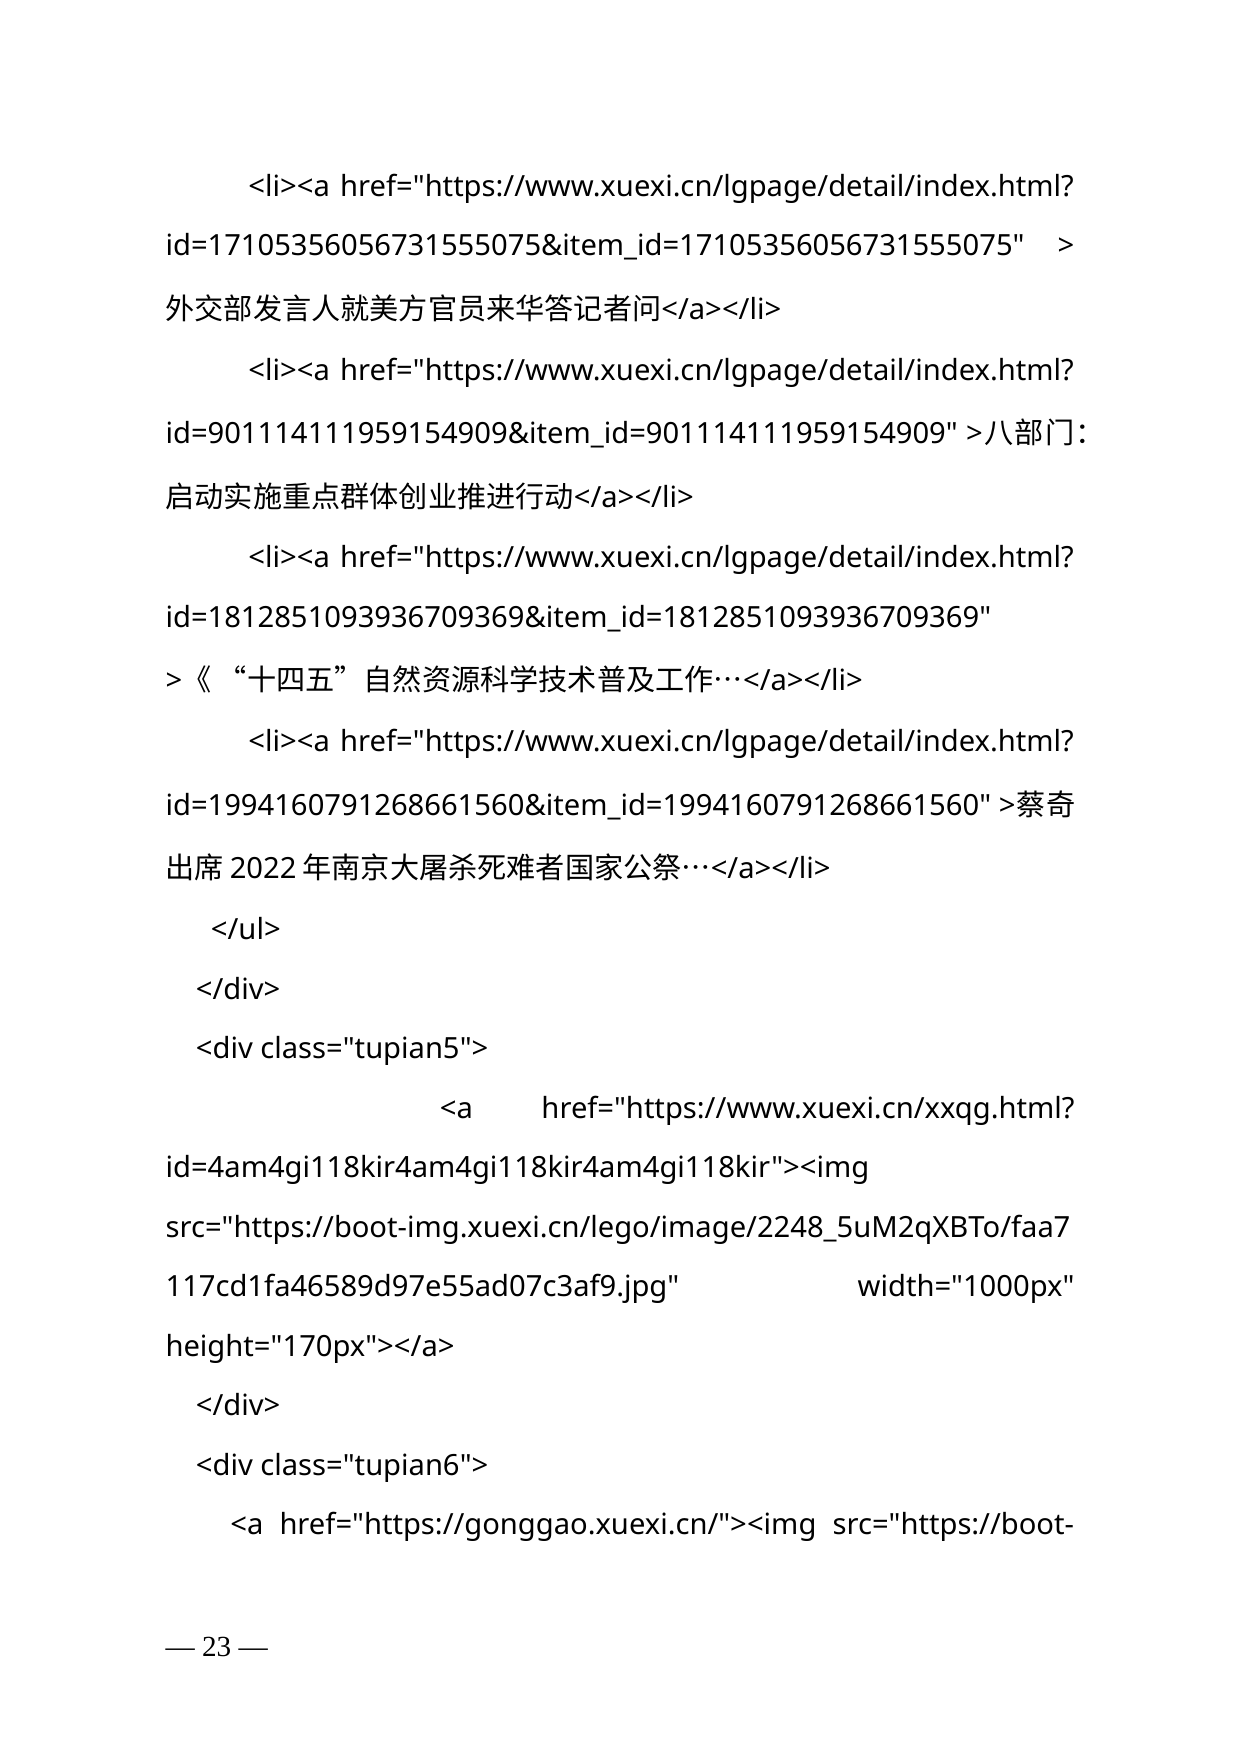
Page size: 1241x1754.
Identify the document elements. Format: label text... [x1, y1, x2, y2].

text <li><a href="https://www.xuexi.cn/lgpage/detail/index.html?id=1812851093936709369&item_id=1812851093936709369" >《 “十四五”自然资源科学技术普及工作…</a></li> [165, 537, 1075, 699]
text </ul> [165, 908, 1075, 948]
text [165, 1503, 1075, 1543]
text <div class="tupian5"> [165, 1027, 1075, 1067]
text <a href="https://www.xuexi.cn/xxqg.html?id=4am4gi118kir4am4gi118kir4am4gi118kir"><img src="https://boot-img.xuexi.cn/lego/image/2248_5uM2qXBTo/faa7117cd1fa46589d97e55ad07c3af9.jpg" width="1000px" height="170px"></a> [165, 1087, 1075, 1364]
text <li><a href="https://www.xuexi.cn/lgpage/detail/index.html?id=1994160791268661560&item_id=1994160791268661560" >蔡奇出席2022年南京大屠杀死难者国家公祭…</a></li> [165, 721, 1075, 887]
text <div class="tupian6"> [165, 1444, 1075, 1483]
text <li><a href="https://www.xuexi.cn/lgpage/detail/index.html?id=17105356056731555075&item_id=17105356056731555075" >外交部发言人就美方官员来华答记者问</a></li> [165, 165, 1075, 328]
text </div> [165, 968, 1075, 1008]
text </div> [165, 1384, 1075, 1424]
text <li><a href="https://www.xuexi.cn/lgpage/detail/index.html?id=901114111959154909&item_id=901114111959154909" >八部门：启动实施重点群体创业推进行动</a></li> [165, 349, 1075, 516]
